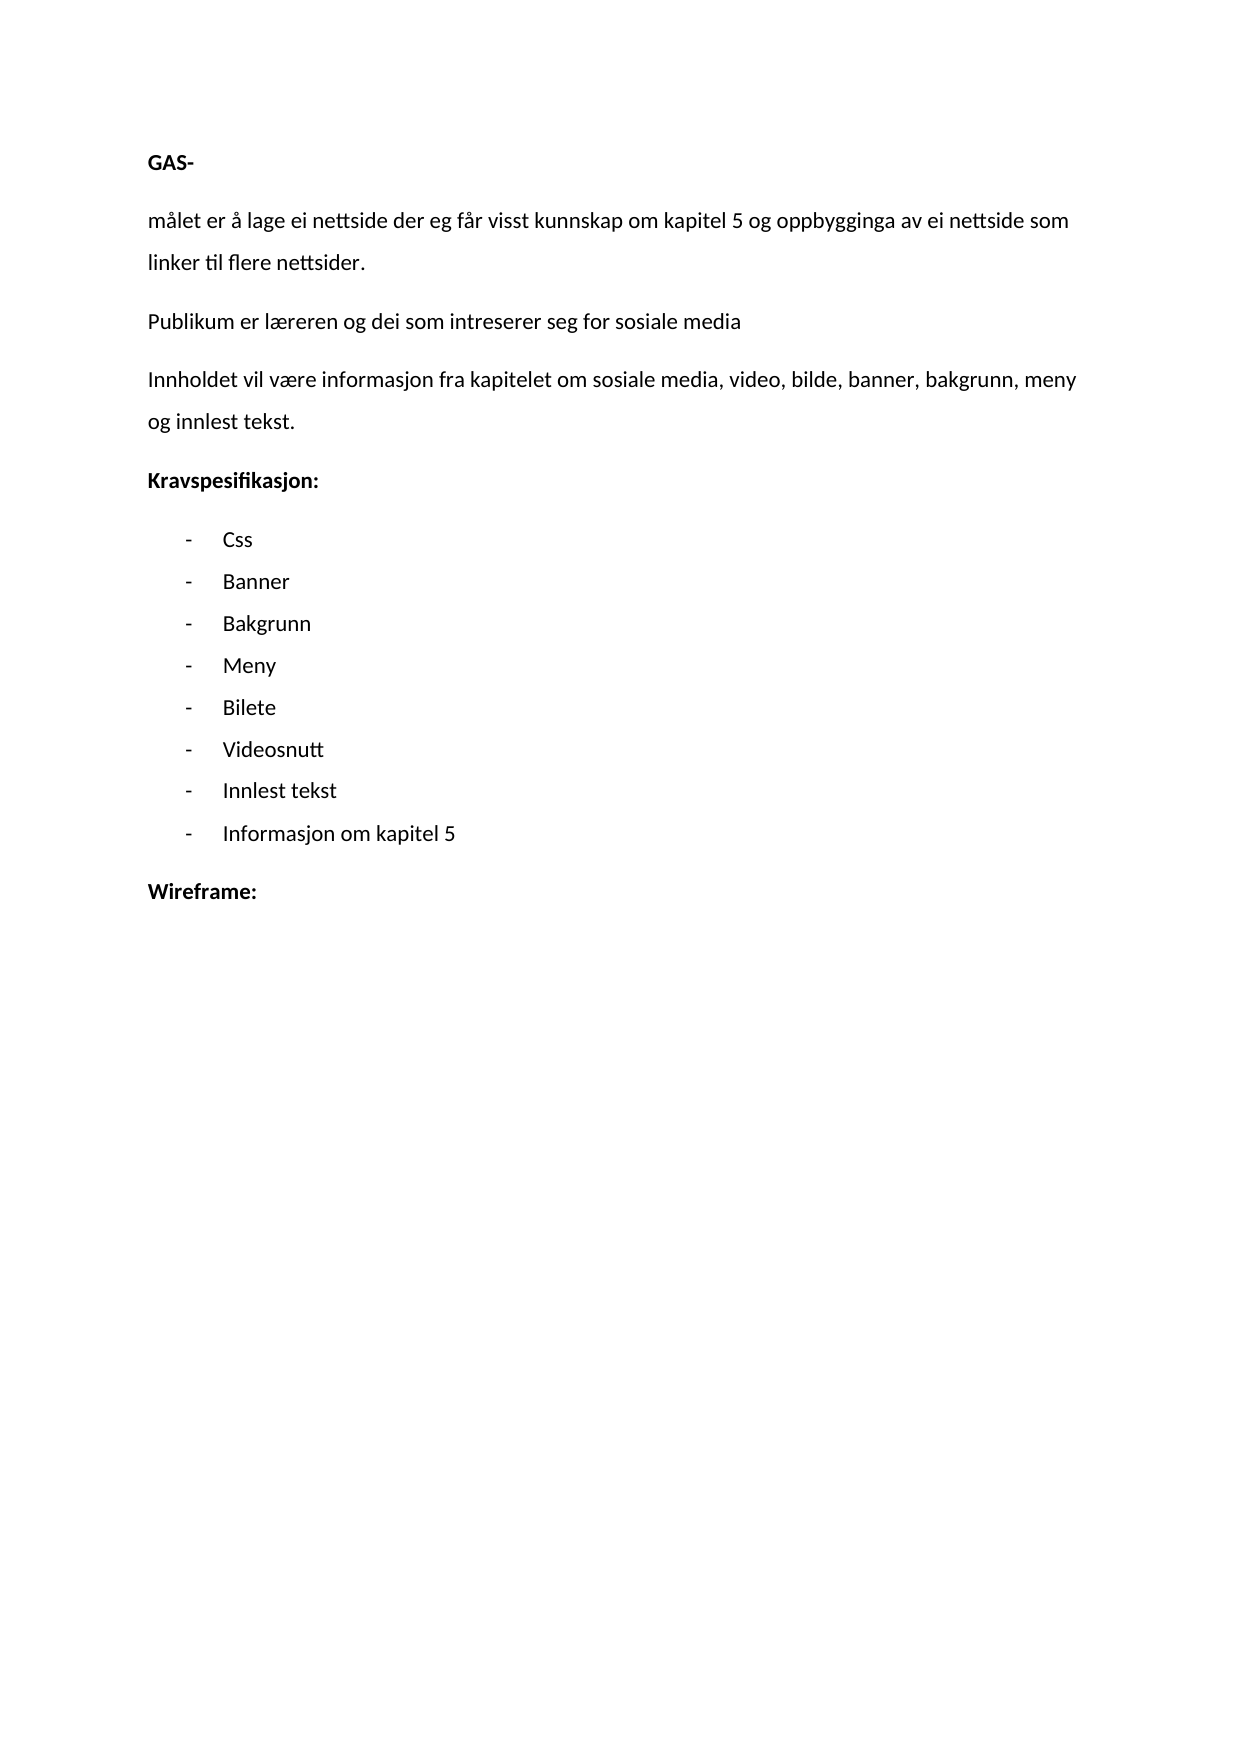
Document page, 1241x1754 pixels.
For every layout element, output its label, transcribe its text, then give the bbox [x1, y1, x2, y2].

text GAS- [148, 148, 1093, 176]
text Publikum er læreren og dei som intreserer seg for sosiale media [148, 307, 1093, 335]
list Meny [185, 651, 1093, 679]
list Informasjon om kapitel 5 [185, 819, 1093, 847]
text Wireframe: [148, 877, 1093, 905]
list Videosnutt [185, 735, 1093, 763]
list Css [185, 525, 1093, 553]
text målet er å lage ei nettside der eg får visst kunnskap om kapitel 5 og oppbygginga av ei nettside som linker til flere nettsider. [148, 206, 1093, 276]
list Bilete [185, 693, 1093, 721]
list Innlest tekst [185, 777, 1093, 805]
list Banner [185, 567, 1093, 595]
text Innholdet vil være informasjon fra kapitelet om sosiale media, video, bilde, banner, bakgrunn, meny og innlest tekst. [148, 366, 1093, 436]
text Kravspesifikasjon: [148, 466, 1093, 494]
list Bakgrunn [185, 609, 1093, 637]
